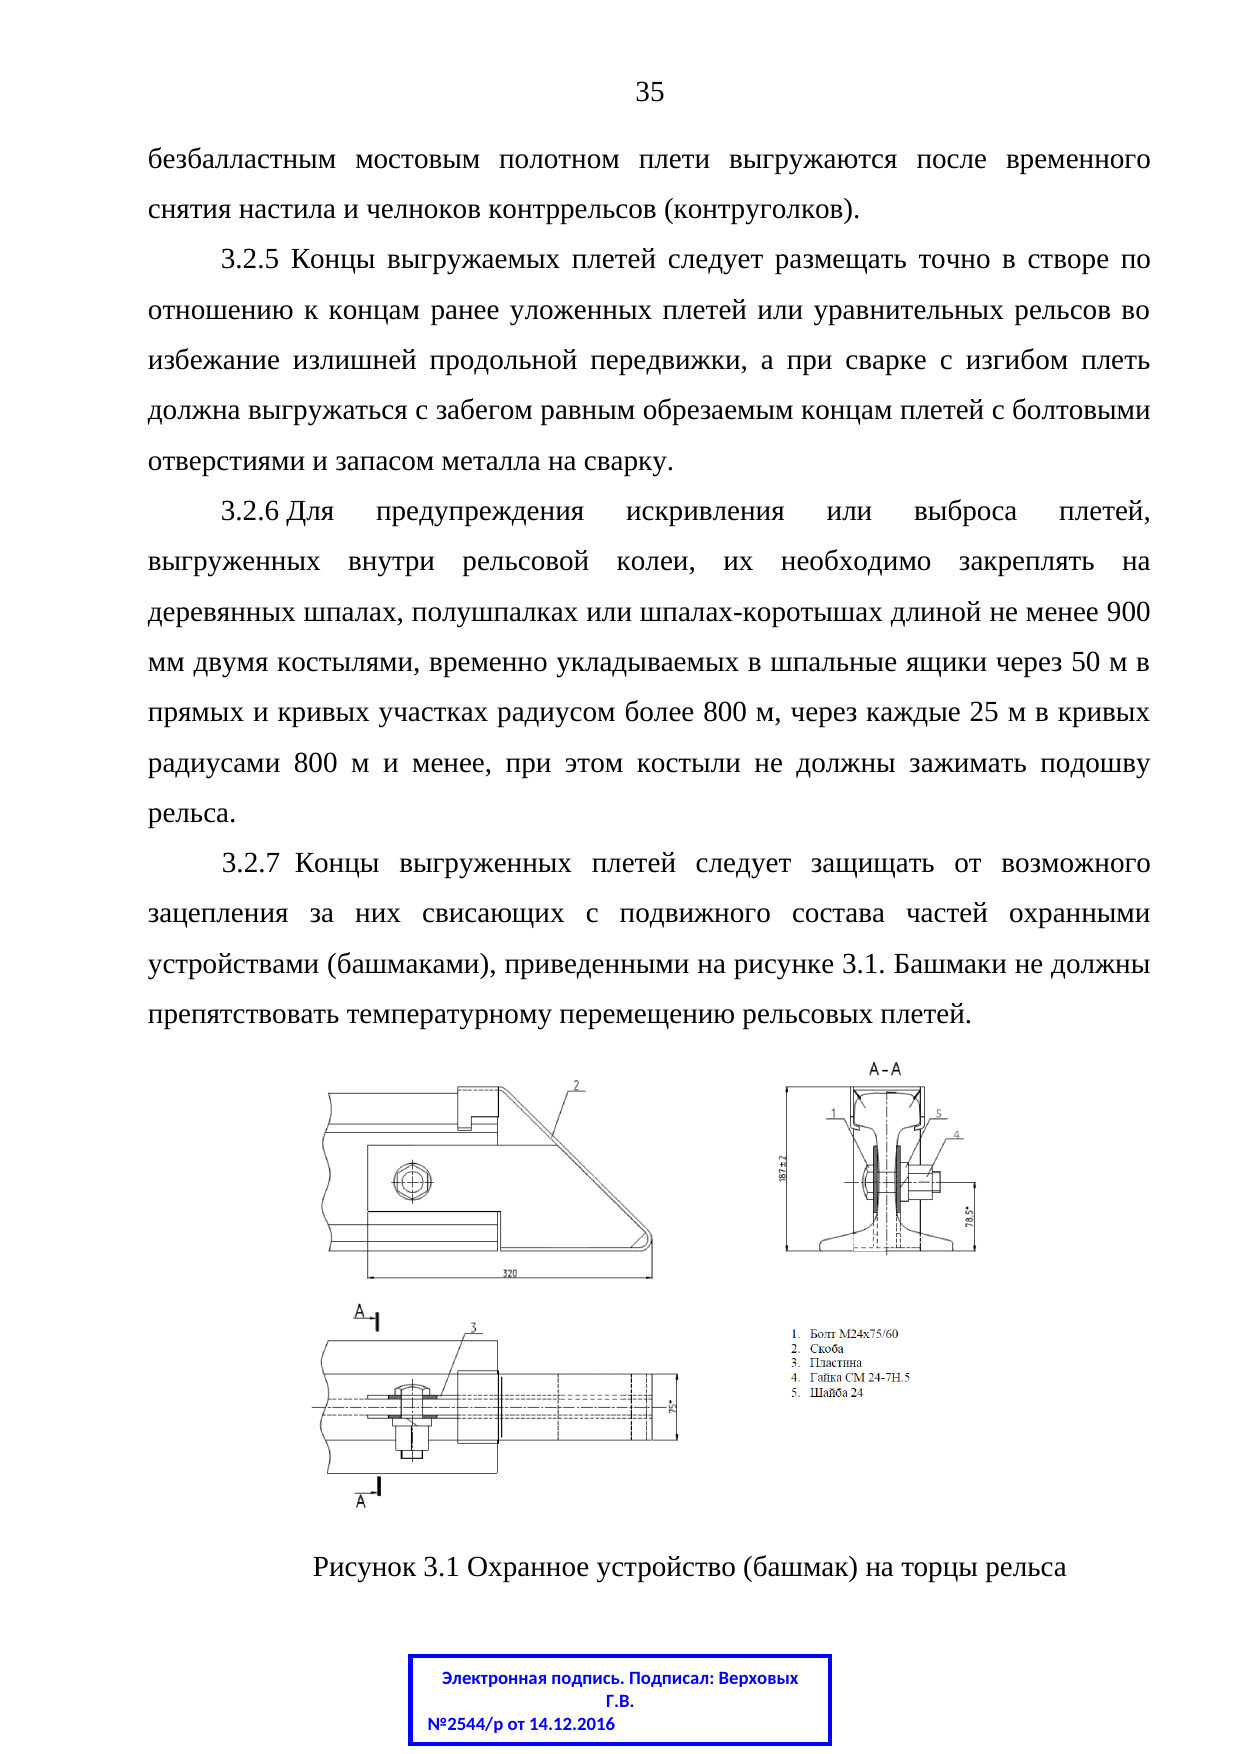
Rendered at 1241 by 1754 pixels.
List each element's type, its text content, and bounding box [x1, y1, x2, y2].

subtitle Рисунок 3.1 Охранное устройство (башмак) на торцы рельса [148, 1549, 1152, 1582]
text 3.2.5 Концы выгружаемых плетей следует размещать точно в створе по отношению к концам ранее уложенных плетей или уравнительных рельсов во избежание излишней продольной передвижки, а при сварке с изгибом плеть должна выгружаться с забегом равным обрезаемым концам плетей с болтовыми отверстиями и запасом металла на сварку. [148, 242, 1152, 476]
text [148, 141, 1152, 225]
text 3.2.6 Для предупреждения искривления или выброса плетей, выгруженных внутри рельсовой колеи, их необходимо закреплять на деревянных шпалах, полушпалках или шпалах-коротышах длиной не менее 900 мм двумя костылями, временно укладываемых в шпальные ящики через 50 м в прямых и кривых участках радиусом более 800 м, через каждые 25 м в кривых радиусами 800 м и менее, при этом костыли не должны зажимать подошву рельса. [148, 493, 1152, 828]
text 3.2.7 Концы выгруженных плетей следует защищать от возможного зацепления за них свисающих с подвижного состава частей охранными устройствами (башмаками), приведенными на рисунке 3.1. Башмаки не должны препятствовать температурному перемещению рельсовых плетей. [148, 845, 1152, 1030]
